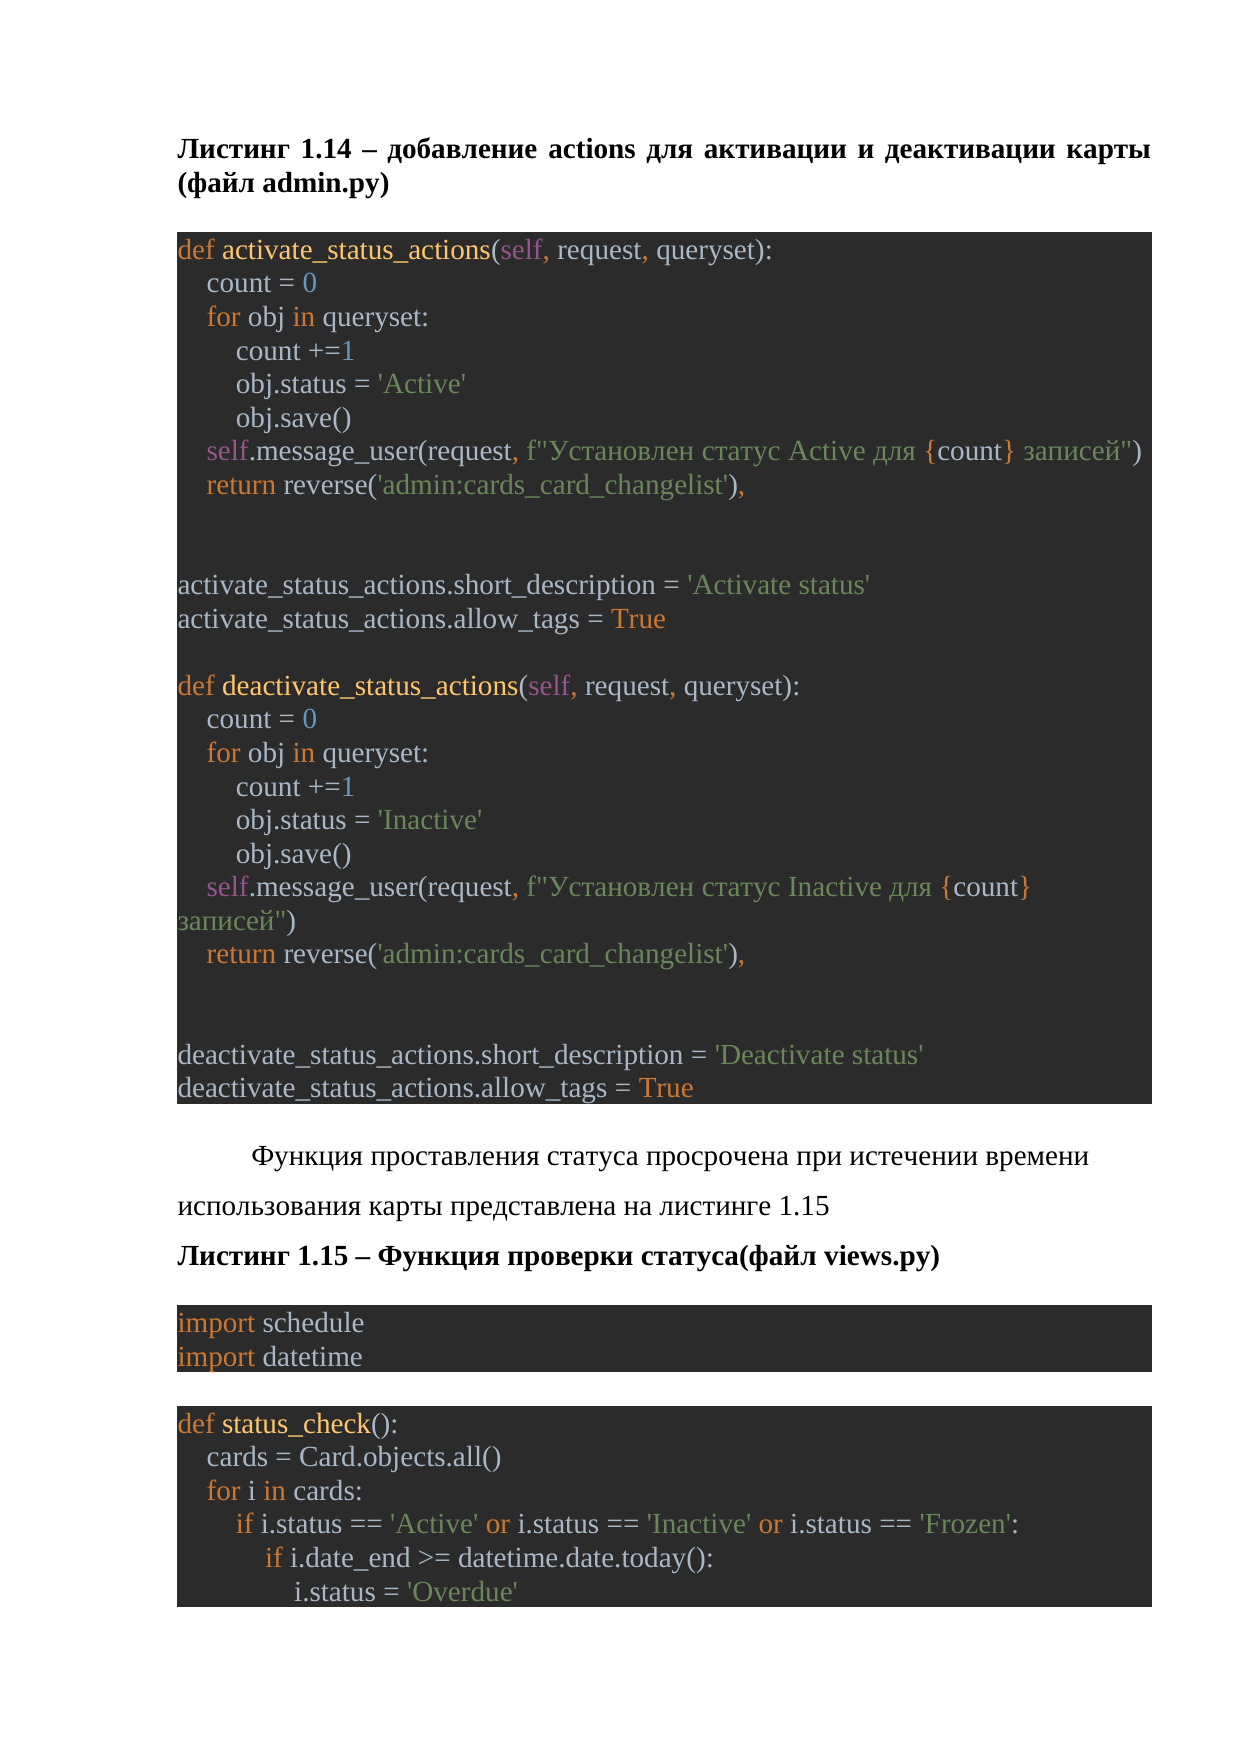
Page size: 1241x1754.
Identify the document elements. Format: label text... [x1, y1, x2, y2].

text Листинг 1.15 – Функция проверки статуса(файл views.py) [177, 1238, 1152, 1272]
text Функция проставления статуса просрочена при истечении времени использования карты представлена на листинге 1.15 [177, 1138, 1152, 1221]
text Листинг 1.14 – добавление actions для активации и деактивации карты (файл admin.py) [177, 131, 1152, 198]
text def activate_status_actions(self, request, queryset): count = 0 for obj in queryset: count +=1 obj.status = 'Active' obj.save() self.message_user(request, f"Установлен статус Active для {count} записей") return reverse('admin:cards_card_changelist'), activate_status_actions.short_description = 'Activate status' activate_status_actions.allow_tags = True def deactivate_status_actions(self, request, queryset): count = 0 for obj in queryset: count +=1 obj.status = 'Inactive' obj.save() self.message_user(request, f"Установлен статус Inactive для {count} записей") return reverse('admin:cards_card_changelist'), deactivate_status_actions.short_description = 'Deactivate status' deactivate_status_actions.allow_tags = True [177, 232, 1152, 1104]
text import schedule import datetime [177, 1305, 1152, 1372]
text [177, 1406, 1152, 1607]
